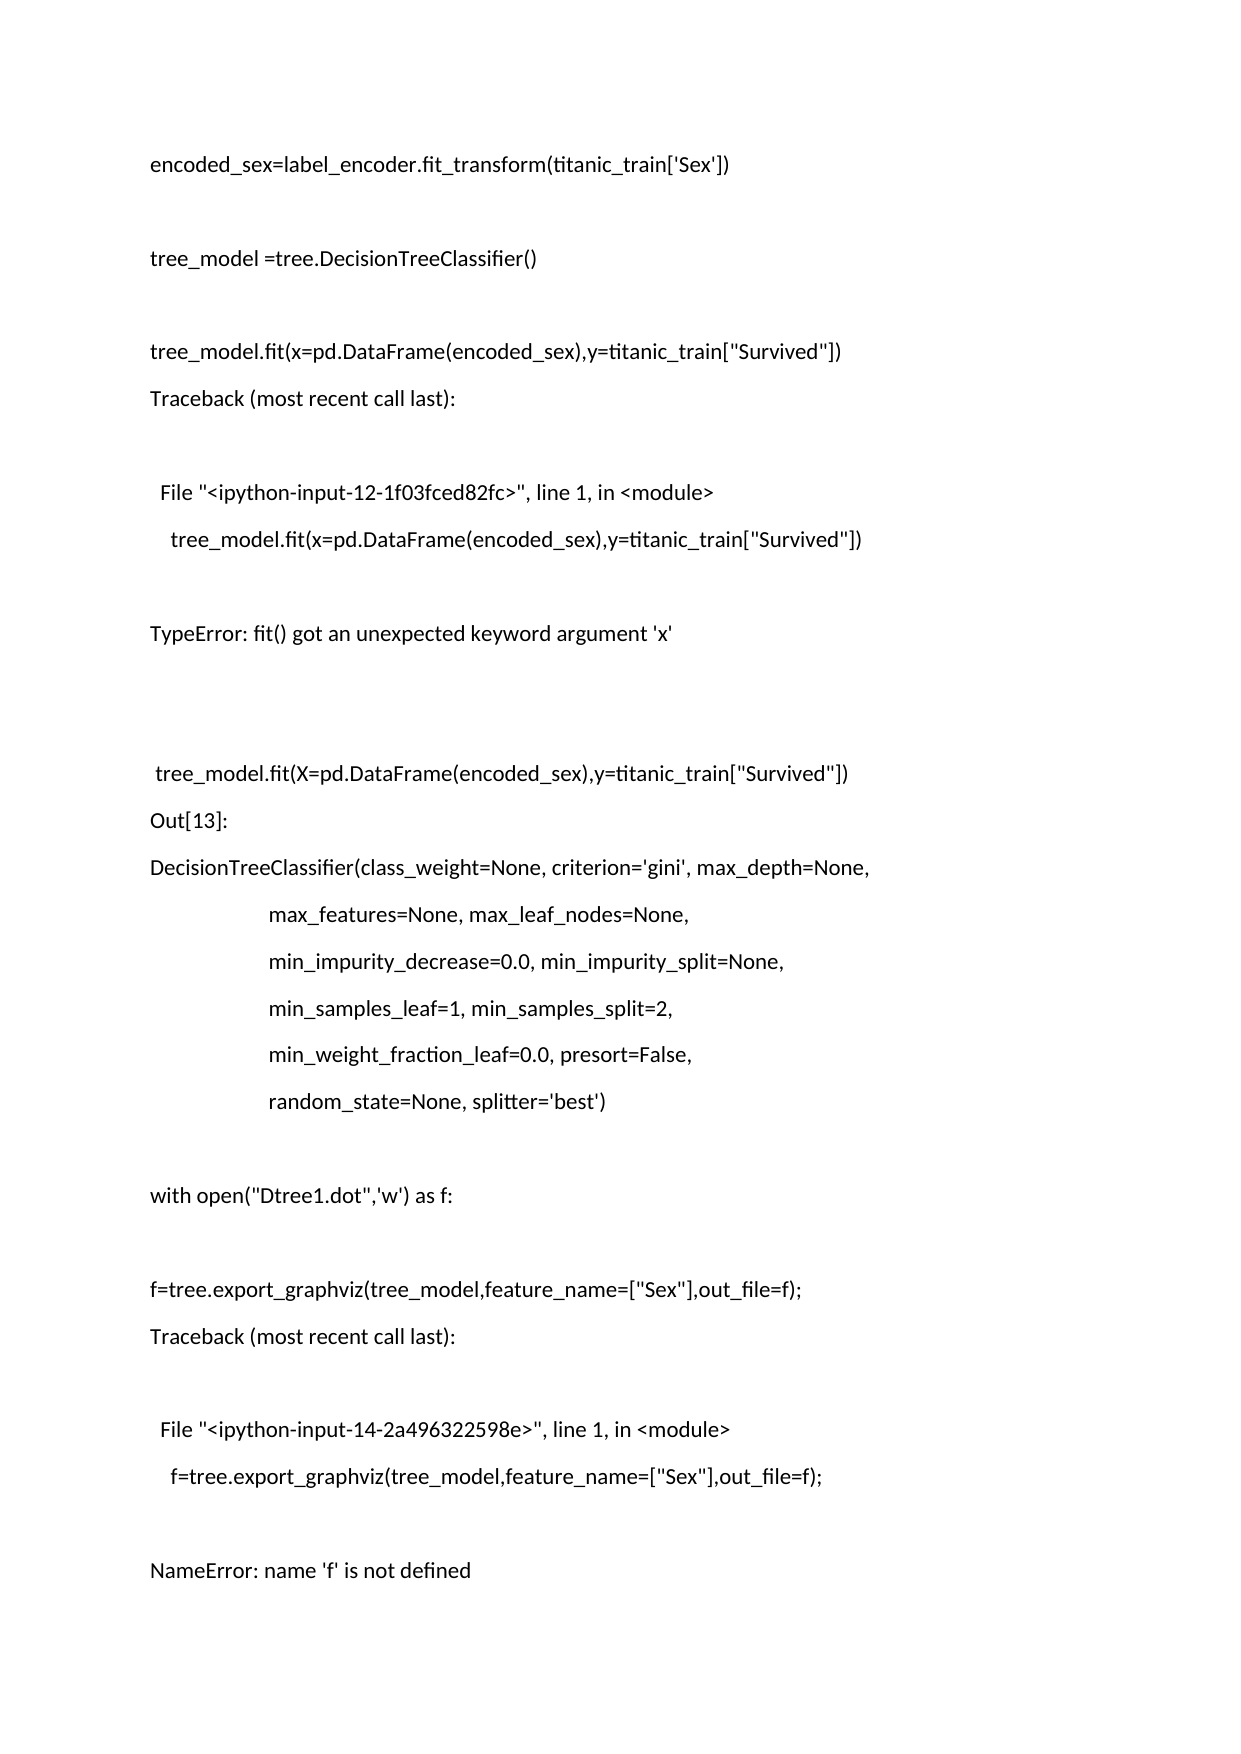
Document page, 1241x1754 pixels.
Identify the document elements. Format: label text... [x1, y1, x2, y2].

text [150, 1462, 1090, 1491]
text tree_model.fit(x=pd.DataFrame(encoded_sex),y=titanic_train["Survived"]) [150, 525, 1090, 553]
text min_weight_fraction_leaf=0.0, presort=False, [150, 1041, 1090, 1069]
text tree_model.fit(X=pd.DataFrame(encoded_sex),y=titanic_train["Survived"]) [150, 759, 1090, 787]
text random_state=None, splitter='best') [150, 1087, 1090, 1116]
text tree_model.fit(x=pd.DataFrame(encoded_sex),y=titanic_train["Survived"]) [150, 337, 1090, 366]
text File "<ipython-input-12-1f03fced82fc>", line 1, in <module> [150, 478, 1090, 506]
text max_features=None, max_leaf_nodes=None, [150, 900, 1090, 928]
text NameError: name 'f' is not defined [150, 1556, 1090, 1584]
text Traceback (most recent call last): [150, 384, 1090, 412]
text Out[13]: [150, 806, 1090, 834]
text with open("Dtree1.dot",'w') as f: [150, 1181, 1090, 1209]
text DecisionTreeClassifier(class_weight=None, criterion='gini', max_depth=None, [150, 853, 1090, 881]
text min_impurity_decrease=0.0, min_impurity_split=None, [150, 947, 1090, 975]
text f=tree.export_graphviz(tree_model,feature_name=["Sex"],out_file=f); [150, 1275, 1090, 1303]
text encoded_sex=label_encoder.fit_transform(titanic_train['Sex']) [150, 150, 1090, 178]
text TypeError: fit() got an unexpected keyword argument 'x' [150, 619, 1090, 647]
text File "<ipython-input-14-2a496322598e>", line 1, in <module> [150, 1416, 1090, 1444]
text tree_model =tree.DecisionTreeClassifier() [150, 244, 1090, 272]
text Traceback (most recent call last): [150, 1322, 1090, 1350]
text min_samples_leaf=1, min_samples_split=2, [150, 994, 1090, 1022]
